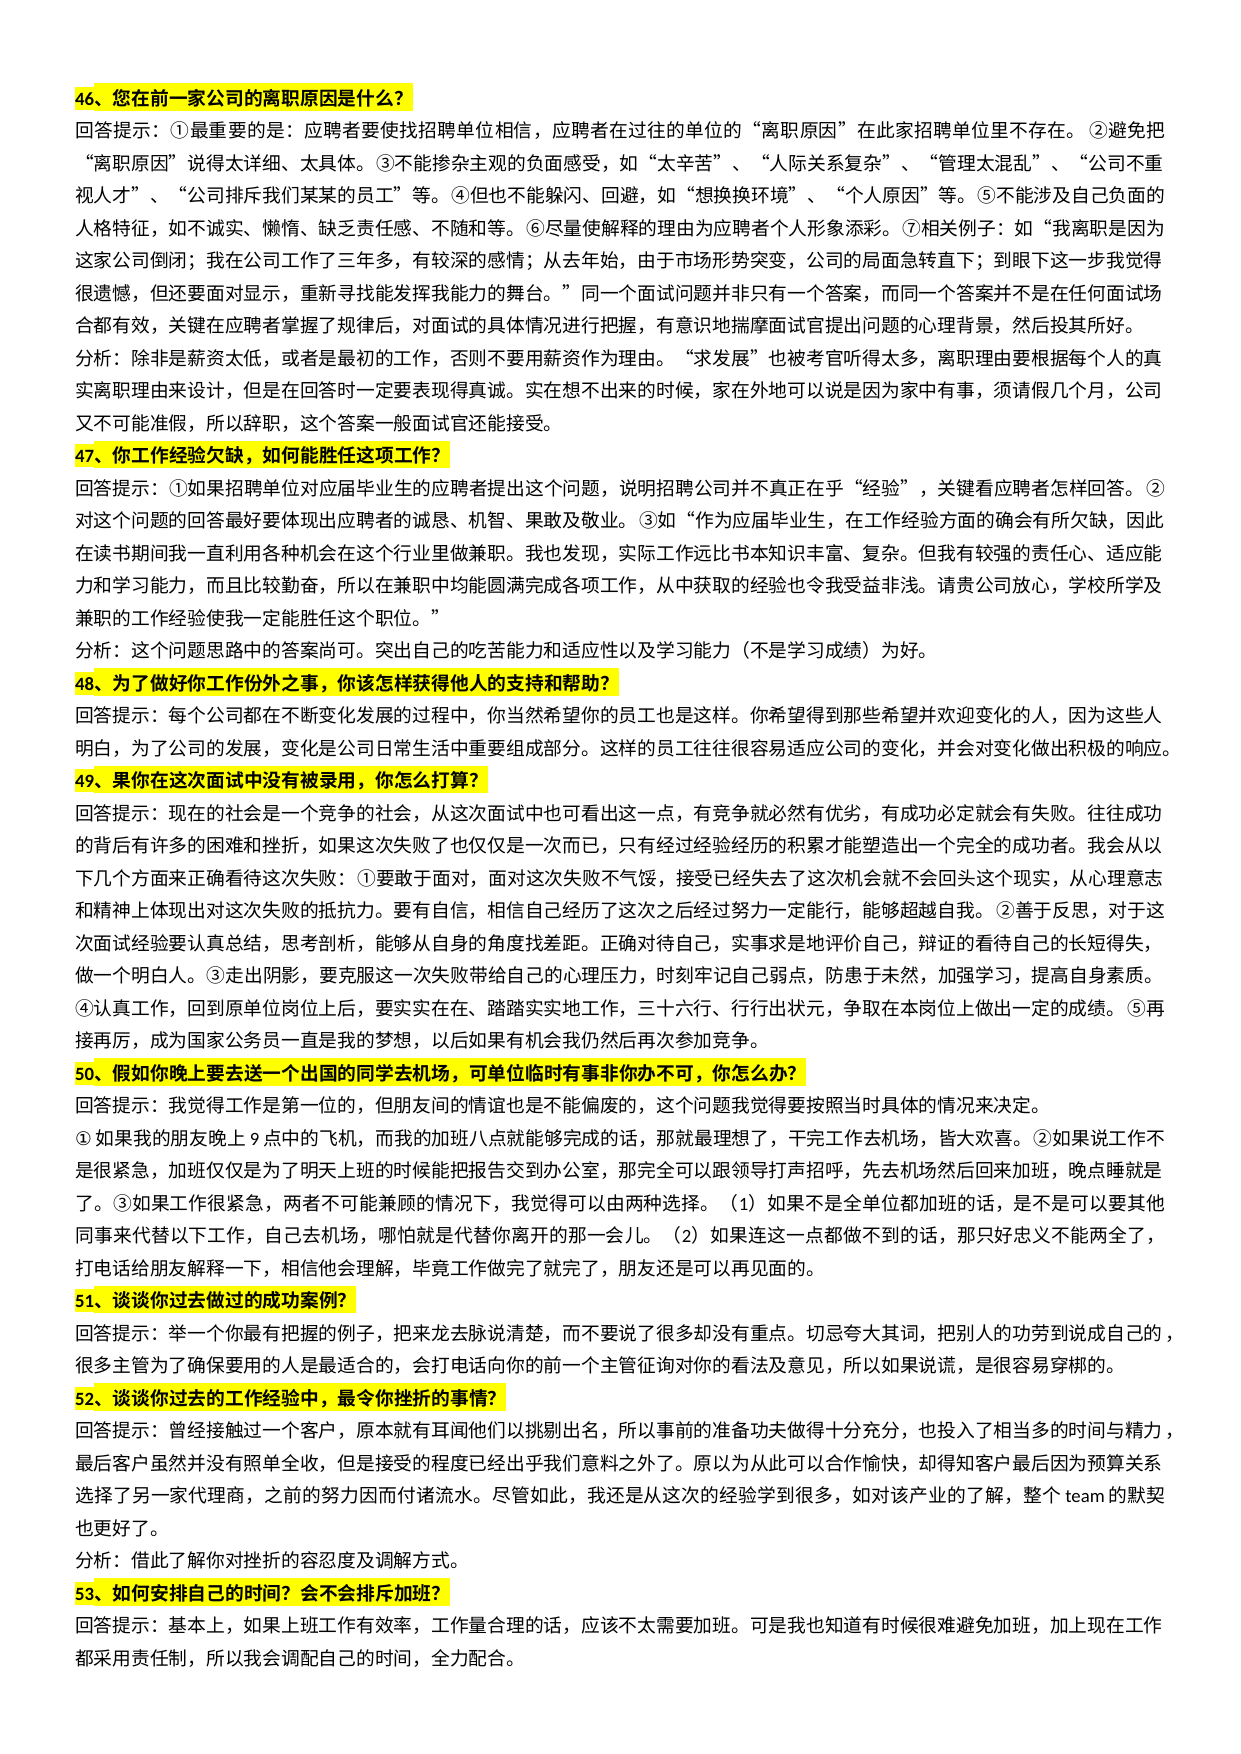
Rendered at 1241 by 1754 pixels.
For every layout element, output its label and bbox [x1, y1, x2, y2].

text [75, 81, 1165, 1673]
